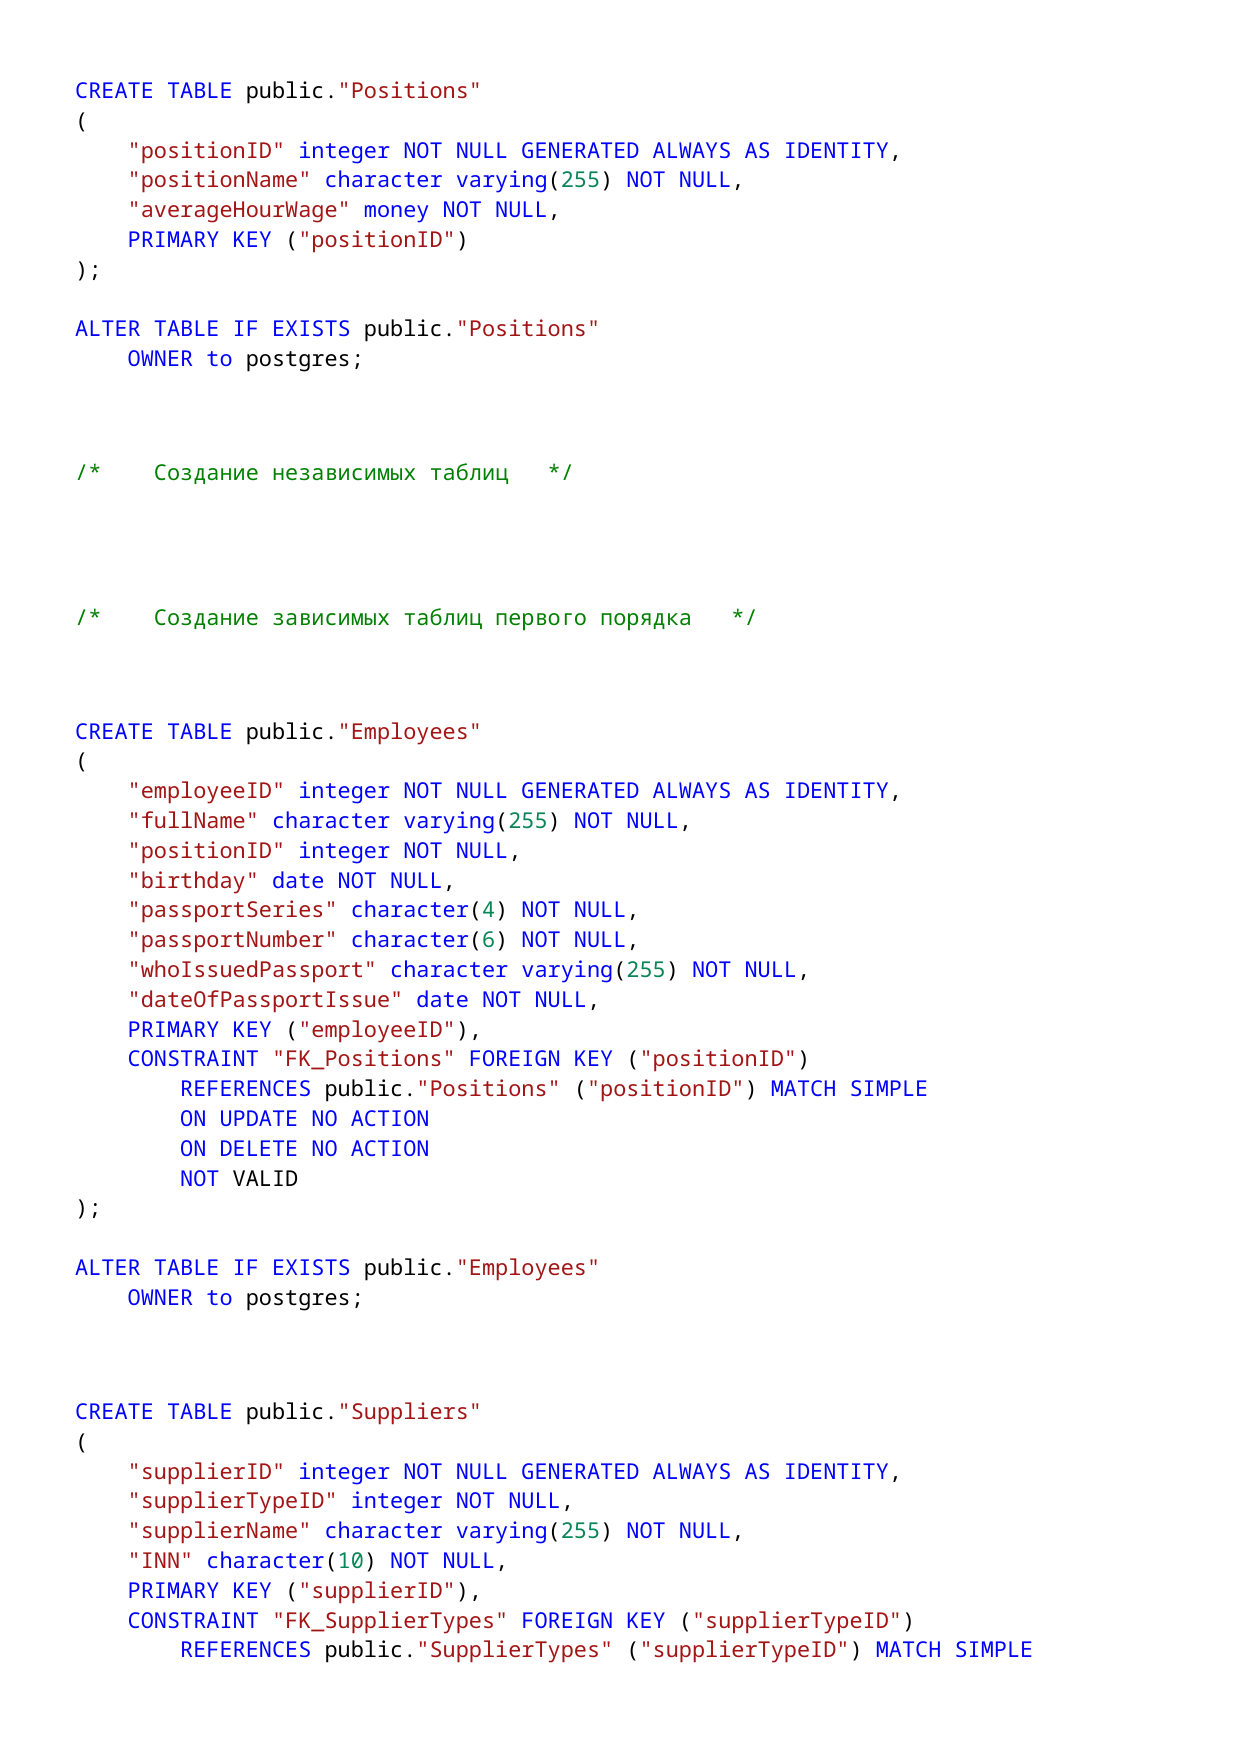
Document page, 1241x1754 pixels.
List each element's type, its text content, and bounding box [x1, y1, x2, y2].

text OWNER to postgres; [75, 343, 1165, 373]
text "supplierTypeID" integer NOT NULL, [75, 1485, 1165, 1515]
text "fullName" character varying(255) NOT NULL, [75, 805, 1165, 835]
text "INN" character(10) NOT NULL, [75, 1545, 1165, 1575]
text "positionName" character varying(255) NOT NULL, [75, 164, 1165, 194]
text ); [75, 1192, 1165, 1222]
text "supplierID" integer NOT NULL GENERATED ALWAYS AS IDENTITY, [75, 1456, 1165, 1485]
text CREATE TABLE public."Positions" [75, 75, 1165, 105]
text ALTER TABLE IF EXISTS public."Employees" [75, 1252, 1165, 1282]
text REFERENCES public."Positions" ("positionID") MATCH SIMPLE [75, 1073, 1165, 1103]
text "dateOfPassportIssue" date NOT NULL, [75, 984, 1165, 1014]
text PRIMARY KEY ("positionID") [75, 224, 1165, 254]
text "whoIssuedPassport" character varying(255) NOT NULL, [75, 954, 1165, 984]
text "birthday" date NOT NULL, [75, 865, 1165, 894]
text /* Создание зависимых таблиц первого порядка */ [75, 601, 1165, 631]
text CREATE TABLE public."Employees" [75, 716, 1165, 746]
text REFERENCES public."SupplierTypes" ("supplierTypeID") MATCH SIMPLE [75, 1634, 1165, 1664]
text PRIMARY KEY ("employeeID"), [75, 1014, 1165, 1043]
text ( [75, 1426, 1165, 1456]
text "averageHourWage" money NOT NULL, [75, 194, 1165, 224]
text CREATE TABLE public."Suppliers" [75, 1396, 1165, 1426]
text /* Создание независимых таблиц */ [75, 457, 1165, 487]
text ALTER TABLE IF EXISTS public."Positions" [75, 313, 1165, 343]
text ON DELETE NO ACTION [75, 1133, 1165, 1163]
text CONSTRAINT "FK_SupplierTypes" FOREIGN KEY ("supplierTypeID") [75, 1604, 1165, 1634]
text ( [75, 105, 1165, 134]
text OWNER to postgres; [75, 1282, 1165, 1312]
text "positionID" integer NOT NULL, [75, 835, 1165, 865]
text "employeeID" integer NOT NULL GENERATED ALWAYS AS IDENTITY, [75, 775, 1165, 805]
text NOT VALID [75, 1163, 1165, 1192]
text ); [75, 254, 1165, 283]
text PRIMARY KEY ("supplierID"), [75, 1575, 1165, 1604]
text "passportNumber" character(6) NOT NULL, [75, 924, 1165, 954]
text ( [75, 746, 1165, 775]
text CONSTRAINT "FK_Positions" FOREIGN KEY ("positionID") [75, 1043, 1165, 1073]
text "supplierName" character varying(255) NOT NULL, [75, 1515, 1165, 1545]
text ON UPDATE NO ACTION [75, 1103, 1165, 1133]
text "passportSeries" character(4) NOT NULL, [75, 894, 1165, 924]
text "positionID" integer NOT NULL GENERATED ALWAYS AS IDENTITY, [75, 134, 1165, 164]
